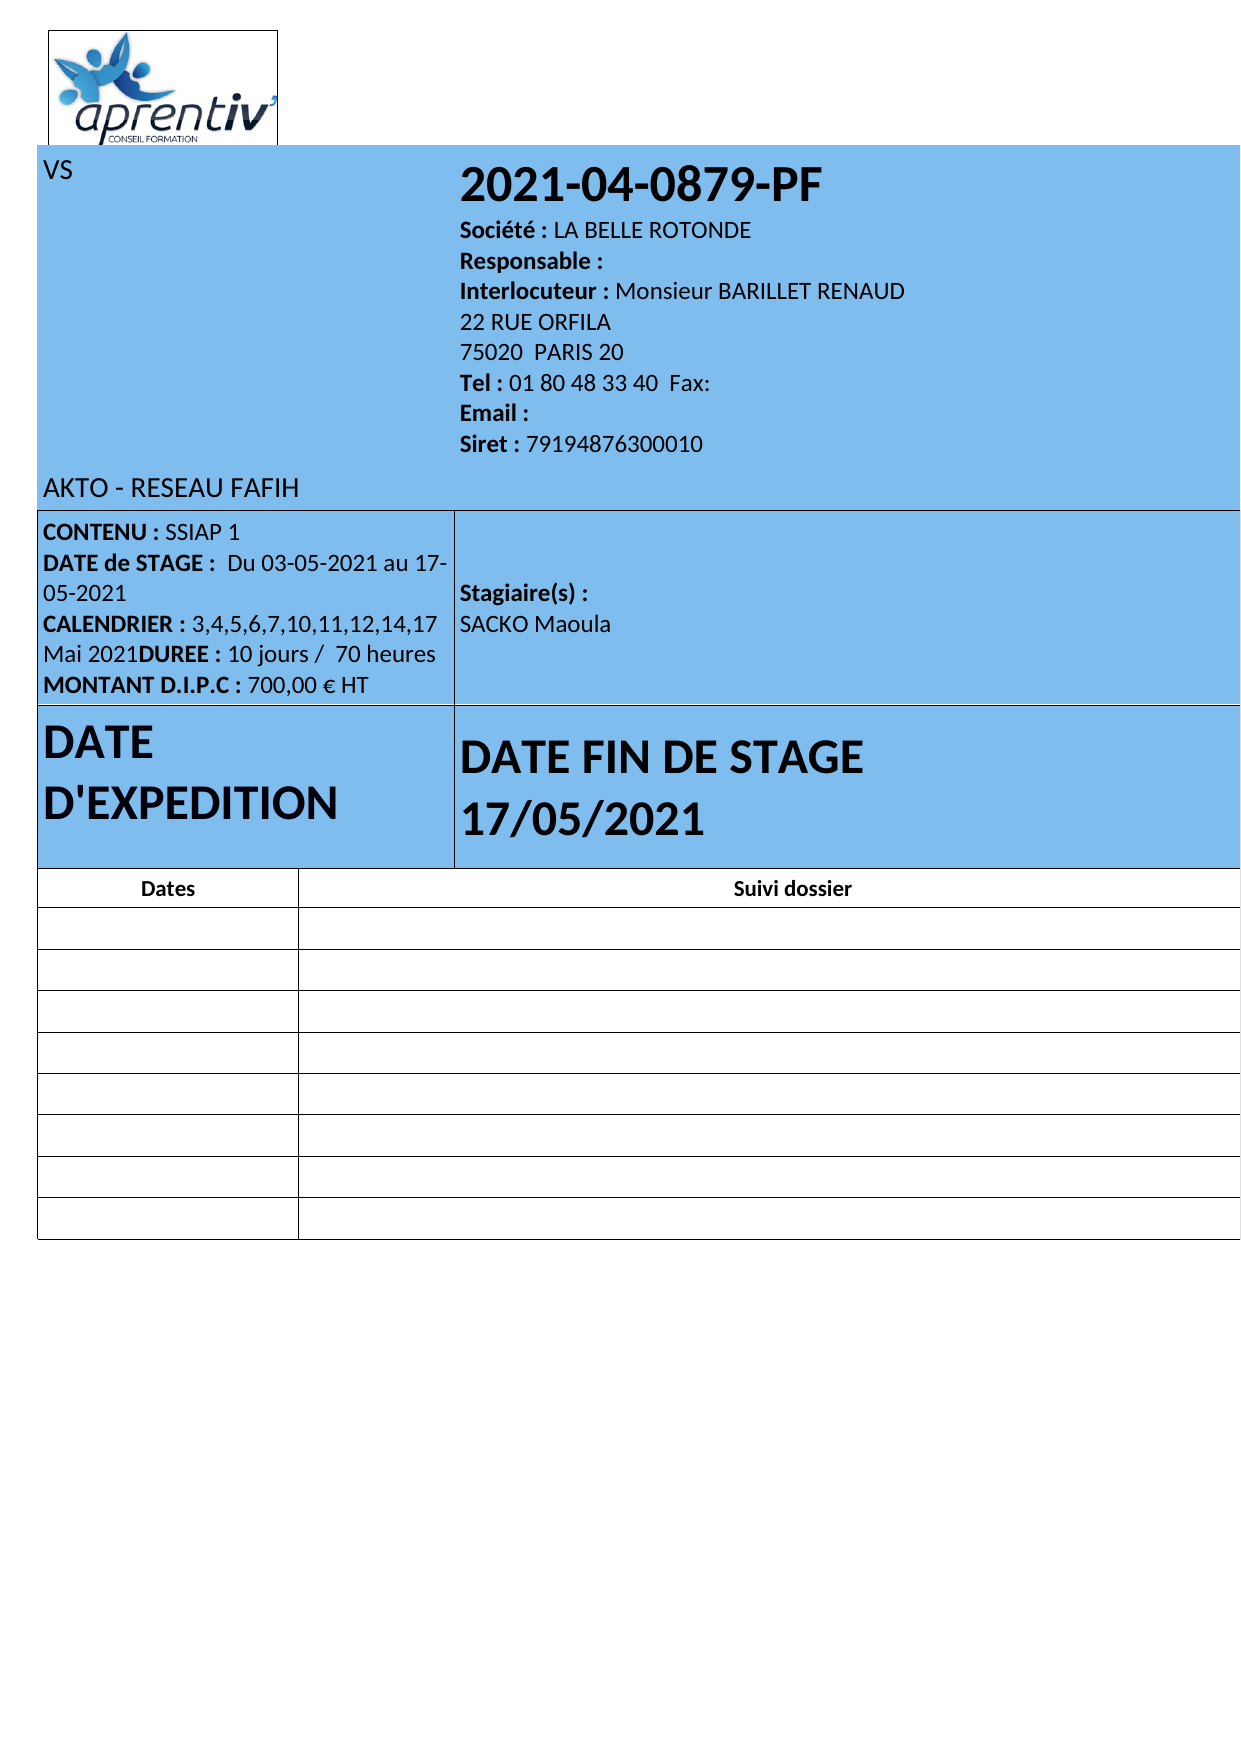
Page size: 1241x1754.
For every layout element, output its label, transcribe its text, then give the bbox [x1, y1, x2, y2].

table_cell [38, 991, 298, 1031]
table_header Suivi dossier [299, 869, 1240, 907]
table_cell [299, 908, 1240, 948]
picture [49, 31, 277, 145]
table_cell AKTO - RESEAU FAFIH [38, 465, 1240, 510]
table_cell [38, 1033, 298, 1073]
table_header 2021-04-0879-PFSociété : LA BELLE ROTONDEResponsable : Interlocuteur : Monsieur BARILLET RENAUD22 RUE ORFILA75020 PARIS 20Tel : 01 80 48 33 40 Fax: Email : Siret : 79194876300010 [455, 146, 1240, 464]
table_cell DATE D'EXPEDITION [38, 706, 454, 868]
table_cell CONTENU : SSIAP 1DATE de STAGE : Du 03-05-2021 au 17-05-2021CALENDRIER : 3,4,5,6,7,10,11,12,14,17 Mai 2021DUREE : 10 jours / 70 heuresMONTANT D.I.P.C : 700,00 € HT [38, 511, 454, 704]
table_cell [299, 991, 1240, 1031]
table_cell [299, 1074, 1240, 1114]
table_cell [299, 1157, 1240, 1197]
table_cell [299, 1115, 1240, 1156]
table_cell [38, 1115, 298, 1156]
table_cell Stagiaire(s) : SACKO Maoula [455, 511, 1240, 704]
table_cell DATE FIN DE STAGE 17/05/2021 [455, 706, 1240, 868]
table_cell [299, 1033, 1240, 1073]
table_cell [38, 950, 298, 990]
table_cell [38, 1157, 298, 1197]
table_cell [38, 1074, 298, 1114]
table_cell [299, 1198, 1240, 1239]
table_cell [38, 908, 298, 948]
table_cell [299, 950, 1240, 990]
table_cell [38, 1198, 298, 1239]
table_header Dates [38, 869, 298, 907]
table_header VS [38, 146, 454, 464]
